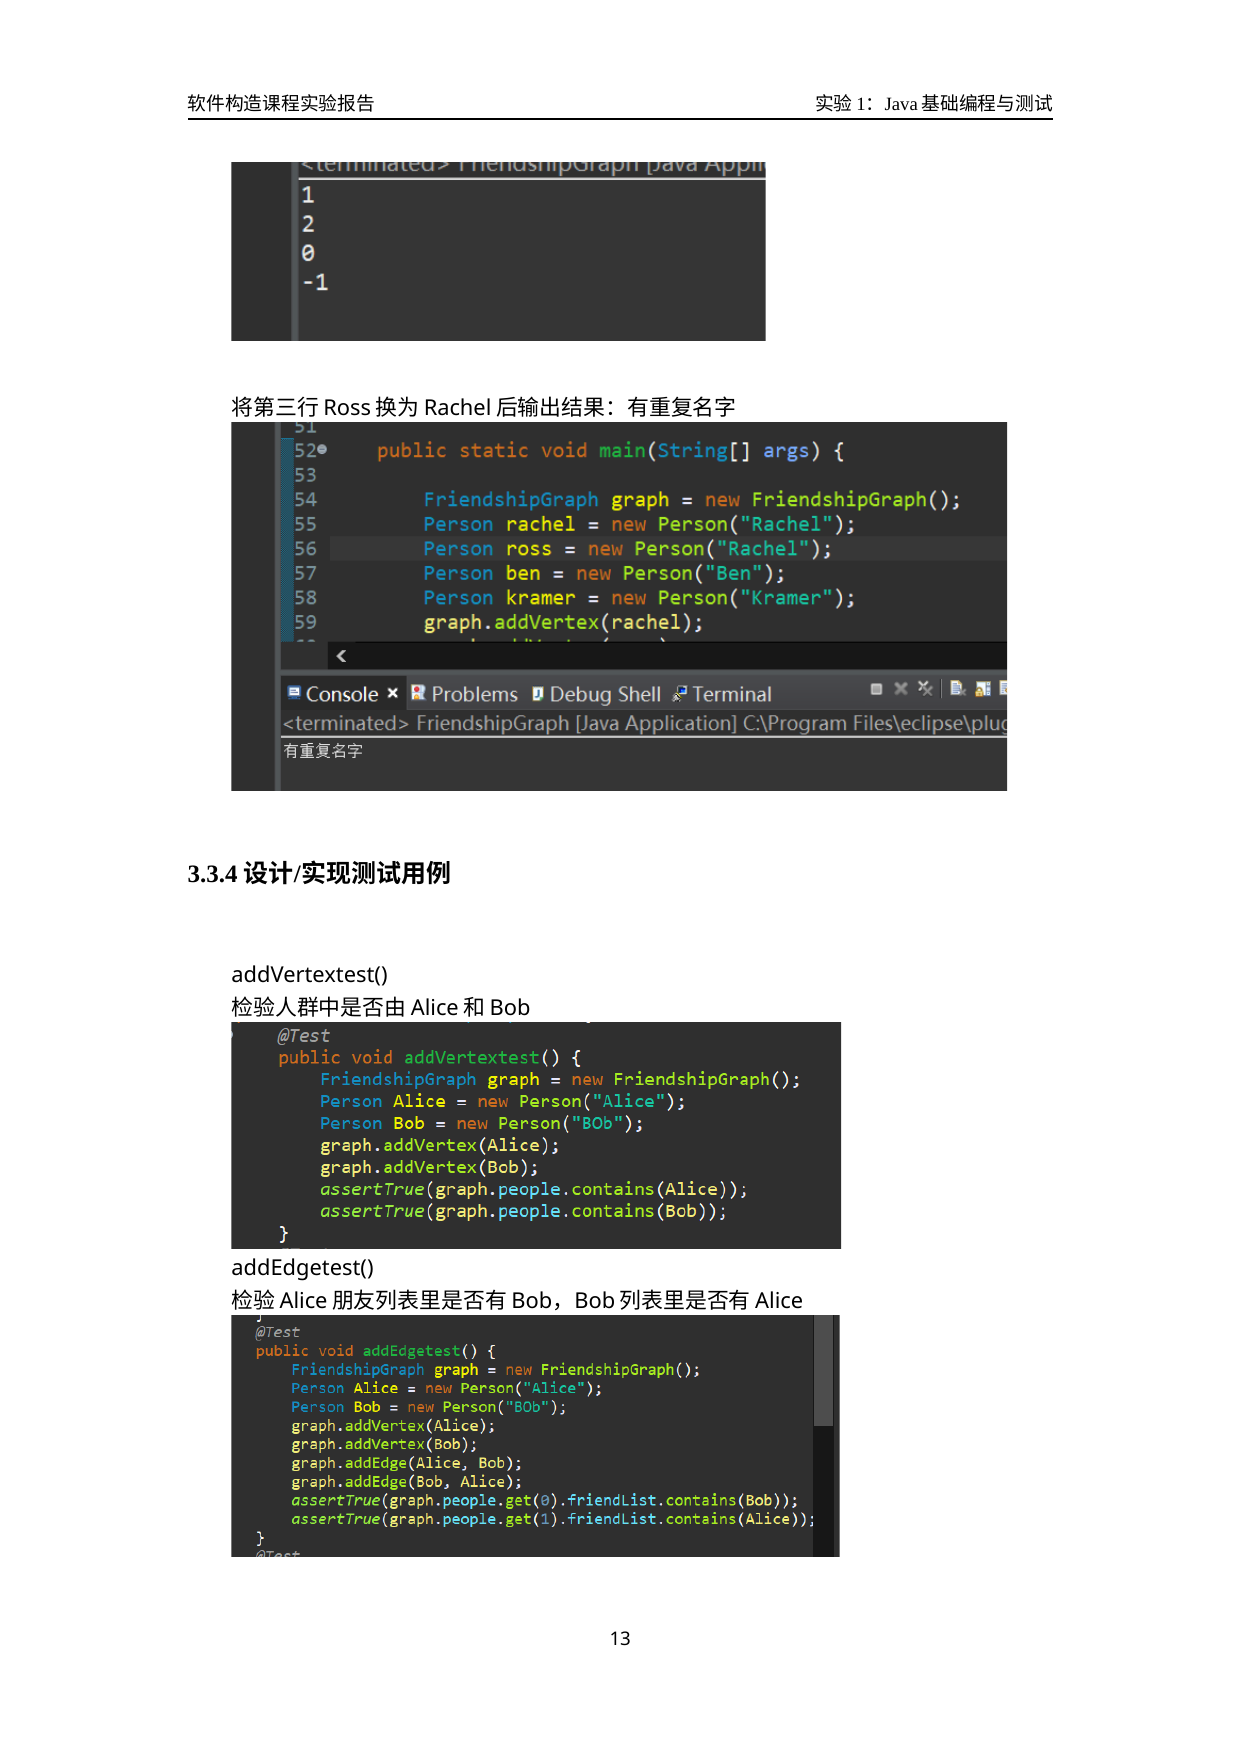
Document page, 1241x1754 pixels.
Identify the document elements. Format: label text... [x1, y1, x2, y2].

text addVertextest() [187, 958, 1053, 990]
picture [231, 422, 1008, 791]
text addEdgetest() [187, 1250, 1053, 1283]
text 检验人群中是否由Alice和Bob [187, 990, 1053, 1023]
subtitle 设计/实现测试用例 [187, 839, 1053, 904]
picture [231, 1315, 840, 1557]
picture [231, 1022, 842, 1249]
text 将第三行Ross换为Rachel后输出结果：有重复名字 [187, 389, 1053, 422]
text 检验Alice朋友列表里是否有Bob，Bob列表里是否有Alice [187, 1283, 1053, 1315]
picture [231, 162, 766, 341]
